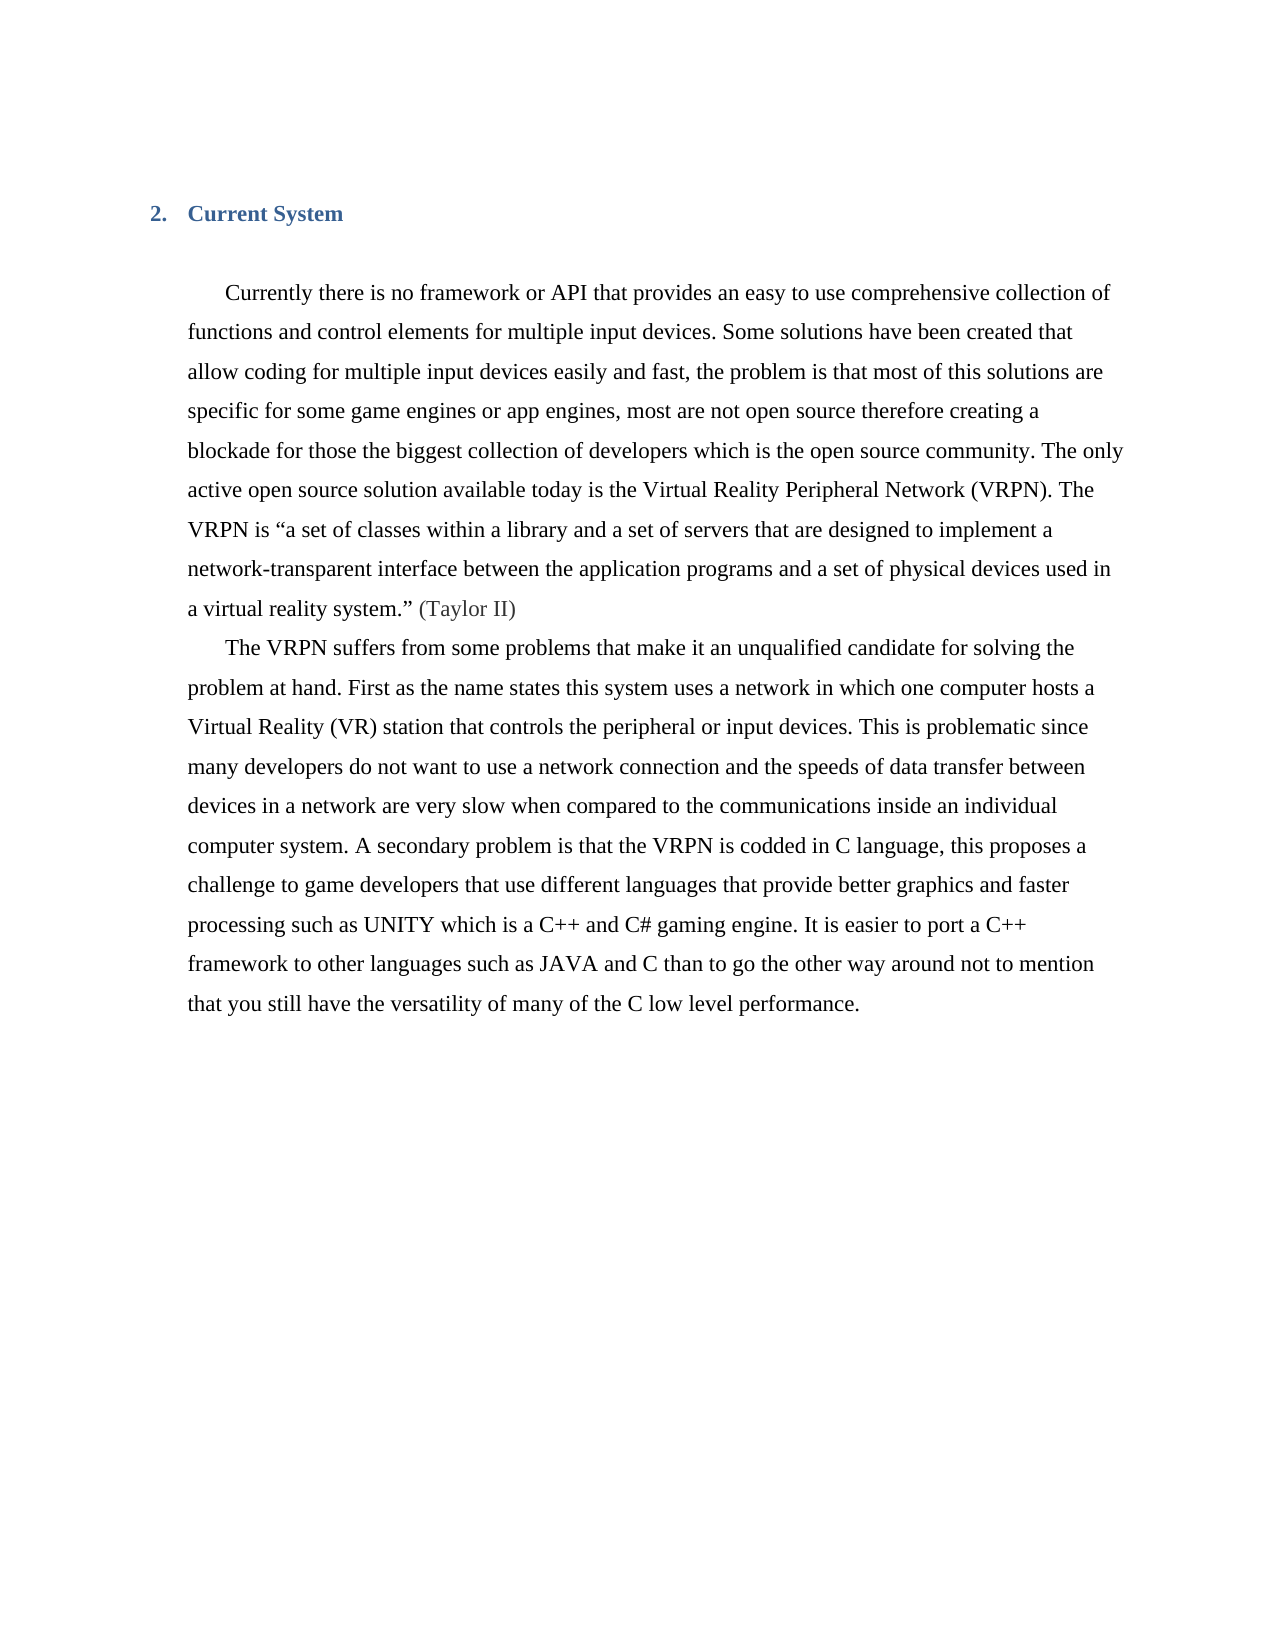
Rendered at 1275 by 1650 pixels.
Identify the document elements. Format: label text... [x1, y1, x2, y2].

subtitle Current System [150, 200, 1125, 226]
text The VRPN suffers from some problems that make it an unqualified candidate for solving the problem at hand. First as the name states this system uses a network in which one computer hosts a Virtual Reality (VR) station that controls the peripheral or input devices. This is problematic since many developers do not want to use a network connection and the speeds of data transfer between devices in a network are very slow when compared to the communications inside an individual computer system. A secondary problem is that the VRPN is codded in C language, this proposes a challenge to game developers that use different languages that provide better graphics and faster processing such as UNITY which is a C++ and C# gaming engine. It is easier to port a C++ framework to other languages such as JAVA and C than to go the other way around not to mention that you still have the versatility of many of the C low level performance. [187, 634, 1125, 1016]
text Currently there is no framework or API that provides an easy to use comprehensive collection of functions and control elements for multiple input devices. Some solutions have been created that allow coding for multiple input devices easily and fast, the problem is that most of this solutions are specific for some game engines or app engines, most are not open source therefore creating a blockade for those the biggest collection of developers which is the open source community. The only active open source solution available today is the Virtual Reality Peripheral Network (VRPN). The VRPN is “a set of classes within a library and a set of servers that are designed to implement a network-transparent interface between the application programs and a set of physical devices used in a virtual reality system.” (Taylor II) [187, 279, 1125, 621]
